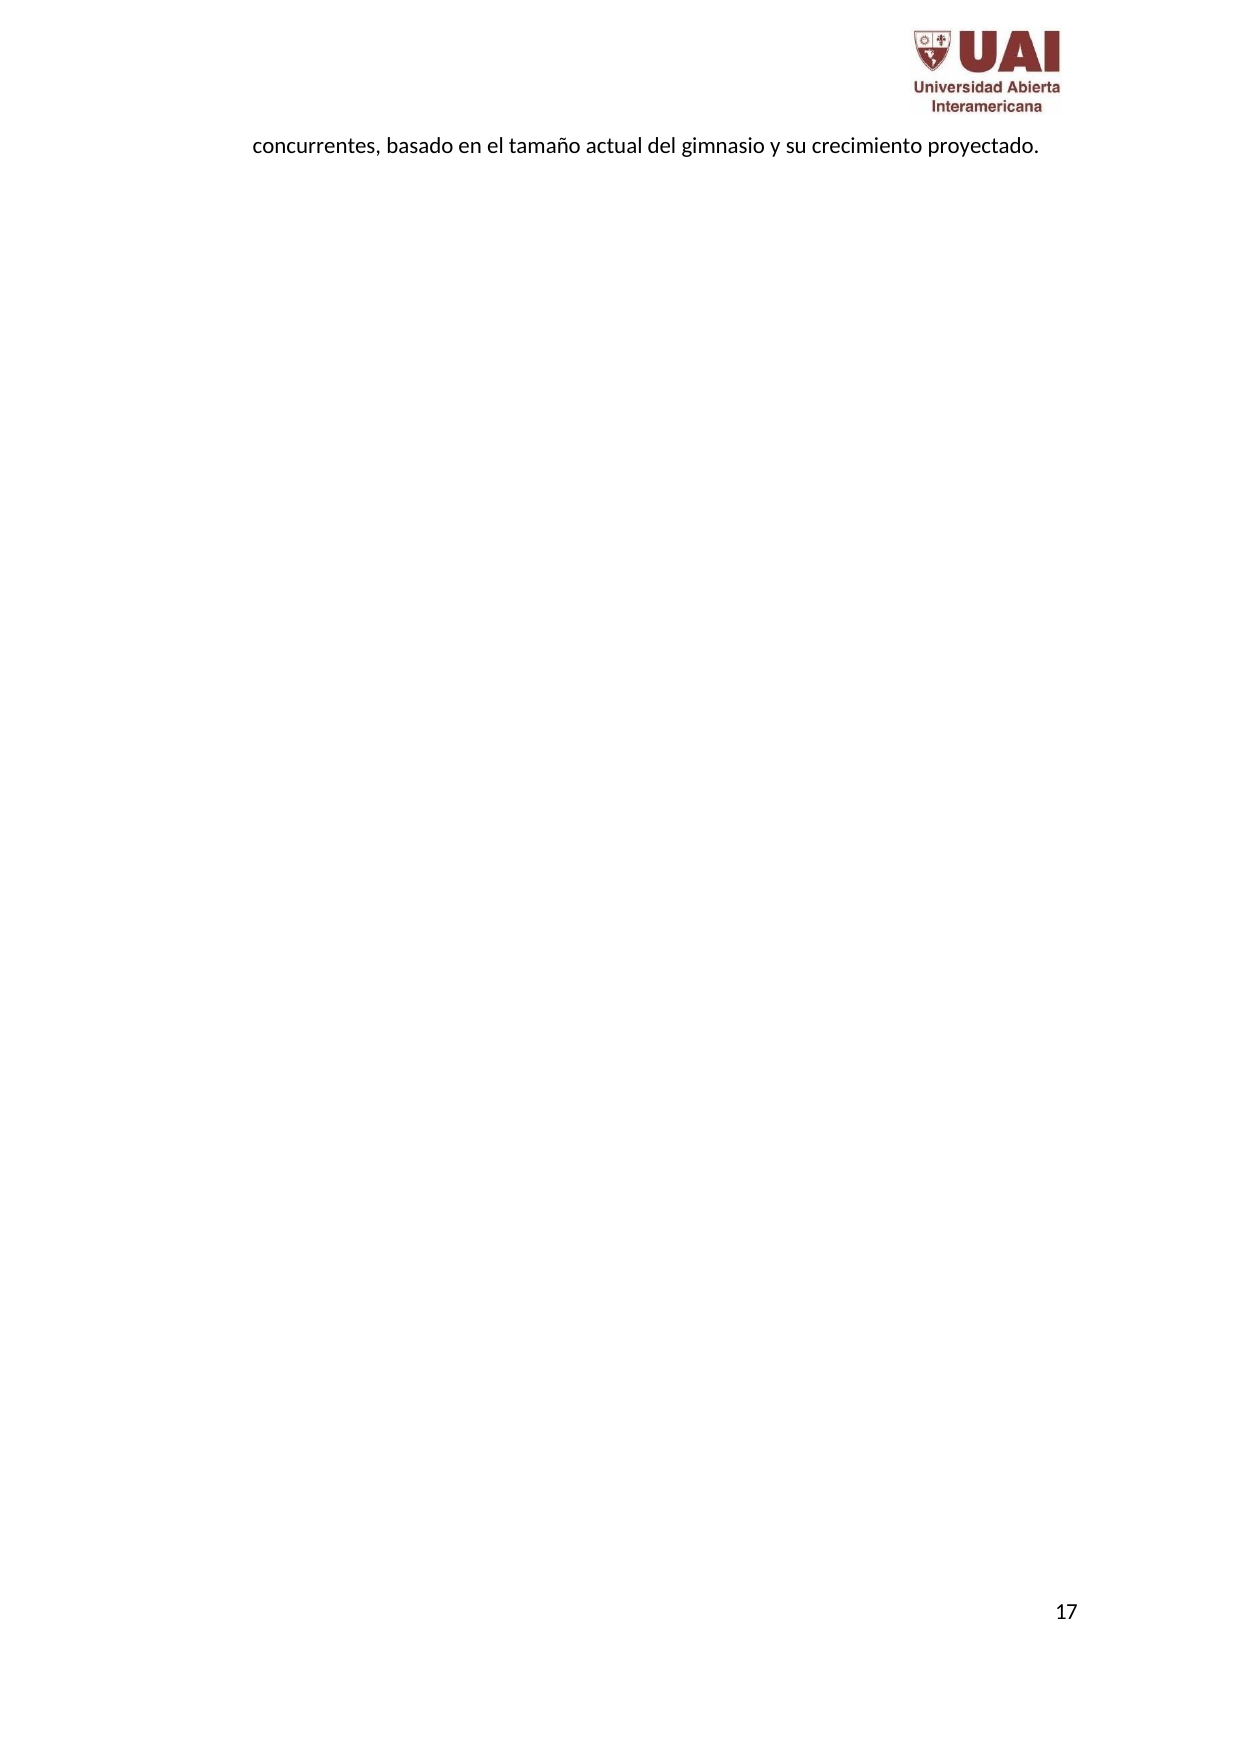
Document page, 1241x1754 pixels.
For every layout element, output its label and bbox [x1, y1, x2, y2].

picture [910, 27, 1062, 115]
list [215, 131, 1067, 159]
